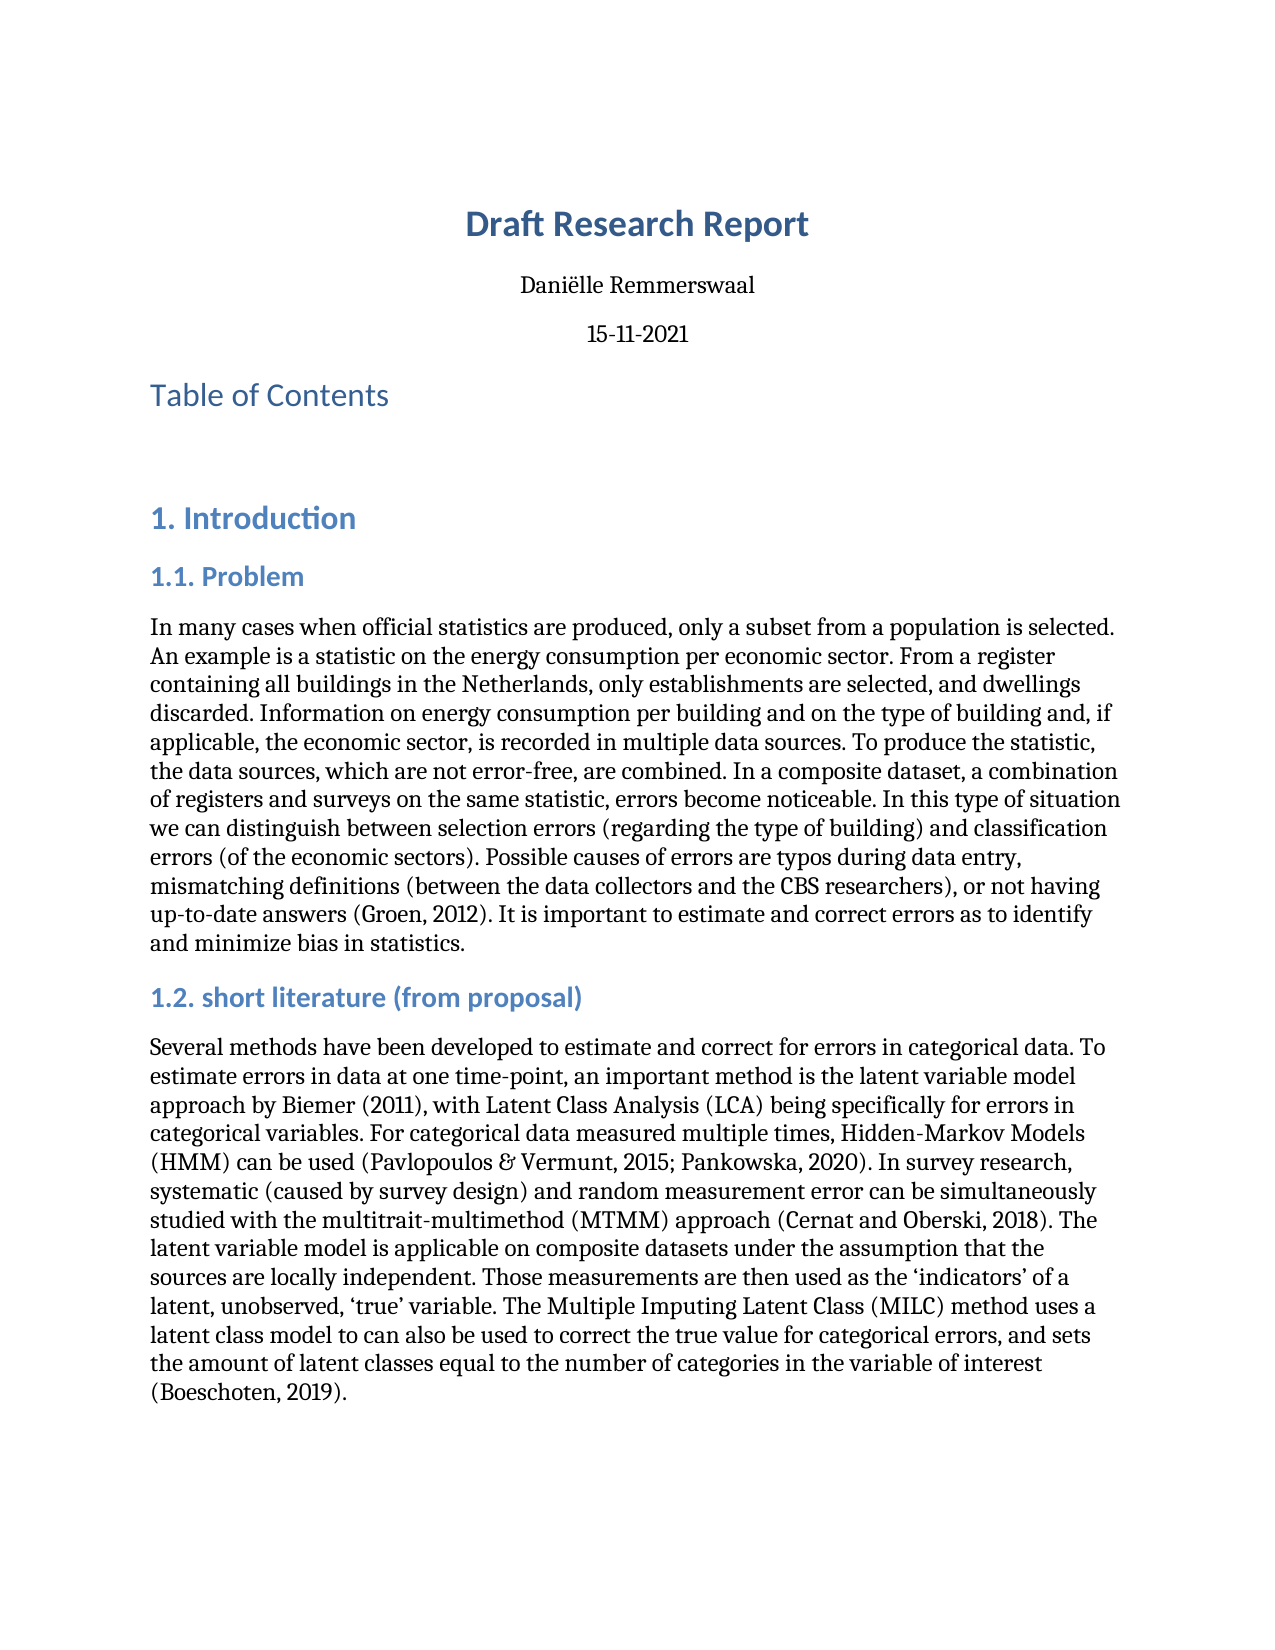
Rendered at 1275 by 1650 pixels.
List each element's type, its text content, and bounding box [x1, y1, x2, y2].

subtitle 1.2. short literature (from proposal) [150, 979, 1125, 1014]
text 15-11-2021 [150, 320, 1125, 349]
text Daniëlle Remmerswaal [150, 271, 1125, 299]
text In many cases when official statistics are produced, only a subset from a population is selected. An example is a statistic on the energy consumption per economic sector. From a register containing all buildings in the Netherlands, only establishments are selected, and dwellings discarded. Information on energy consumption per building and on the type of building and, if applicable, the economic sector, is recorded in multiple data sources. To produce the statistic, the data sources, which are not error-free, are combined. In a composite dataset, a combination of registers and surveys on the same statistic, errors become noticeable. In this type of situation we can distinguish between selection errors (regarding the type of building) and classification errors (of the economic sectors). Possible causes of errors are typos during data entry, mismatching definitions (between the data collectors and the CBS researchers), or not having up-to-date answers (Groen, 2012). It is important to estimate and correct errors as to identify and minimize bias in statistics. [150, 613, 1125, 958]
subtitle 1. Introduction [150, 497, 1125, 538]
text Several methods have been developed to estimate and correct for errors in categorical data. To estimate errors in data at one time-point, an important method is the latent variable model approach by Biemer (2011), with Latent Class Analysis (LCA) being specifically for errors in categorical variables. For categorical data measured multiple times, Hidden-Markov Models (HMM) can be used (Pavlopoulos & Vermunt, 2015; Pankowska, 2020). In survey research, systematic (caused by survey design) and random measurement error can be simultaneously studied with the multitrait-multimethod (MTMM) approach (Cernat and Oberski, 2018). The latent variable model is applicable on composite datasets under the assumption that the sources are locally independent. Those measurements are then used as the ‘indicators’ of a latent, unobserved, ‘true’ variable. The Multiple Imputing Latent Class (MILC) method uses a latent class model to can also be used to correct the true value for categorical errors, and sets the amount of latent classes equal to the number of categories in the variable of interest (Boeschoten, 2019). [150, 1033, 1125, 1407]
title Draft Research Report [150, 200, 1125, 246]
subtitle 1.1. Problem [150, 558, 1125, 594]
